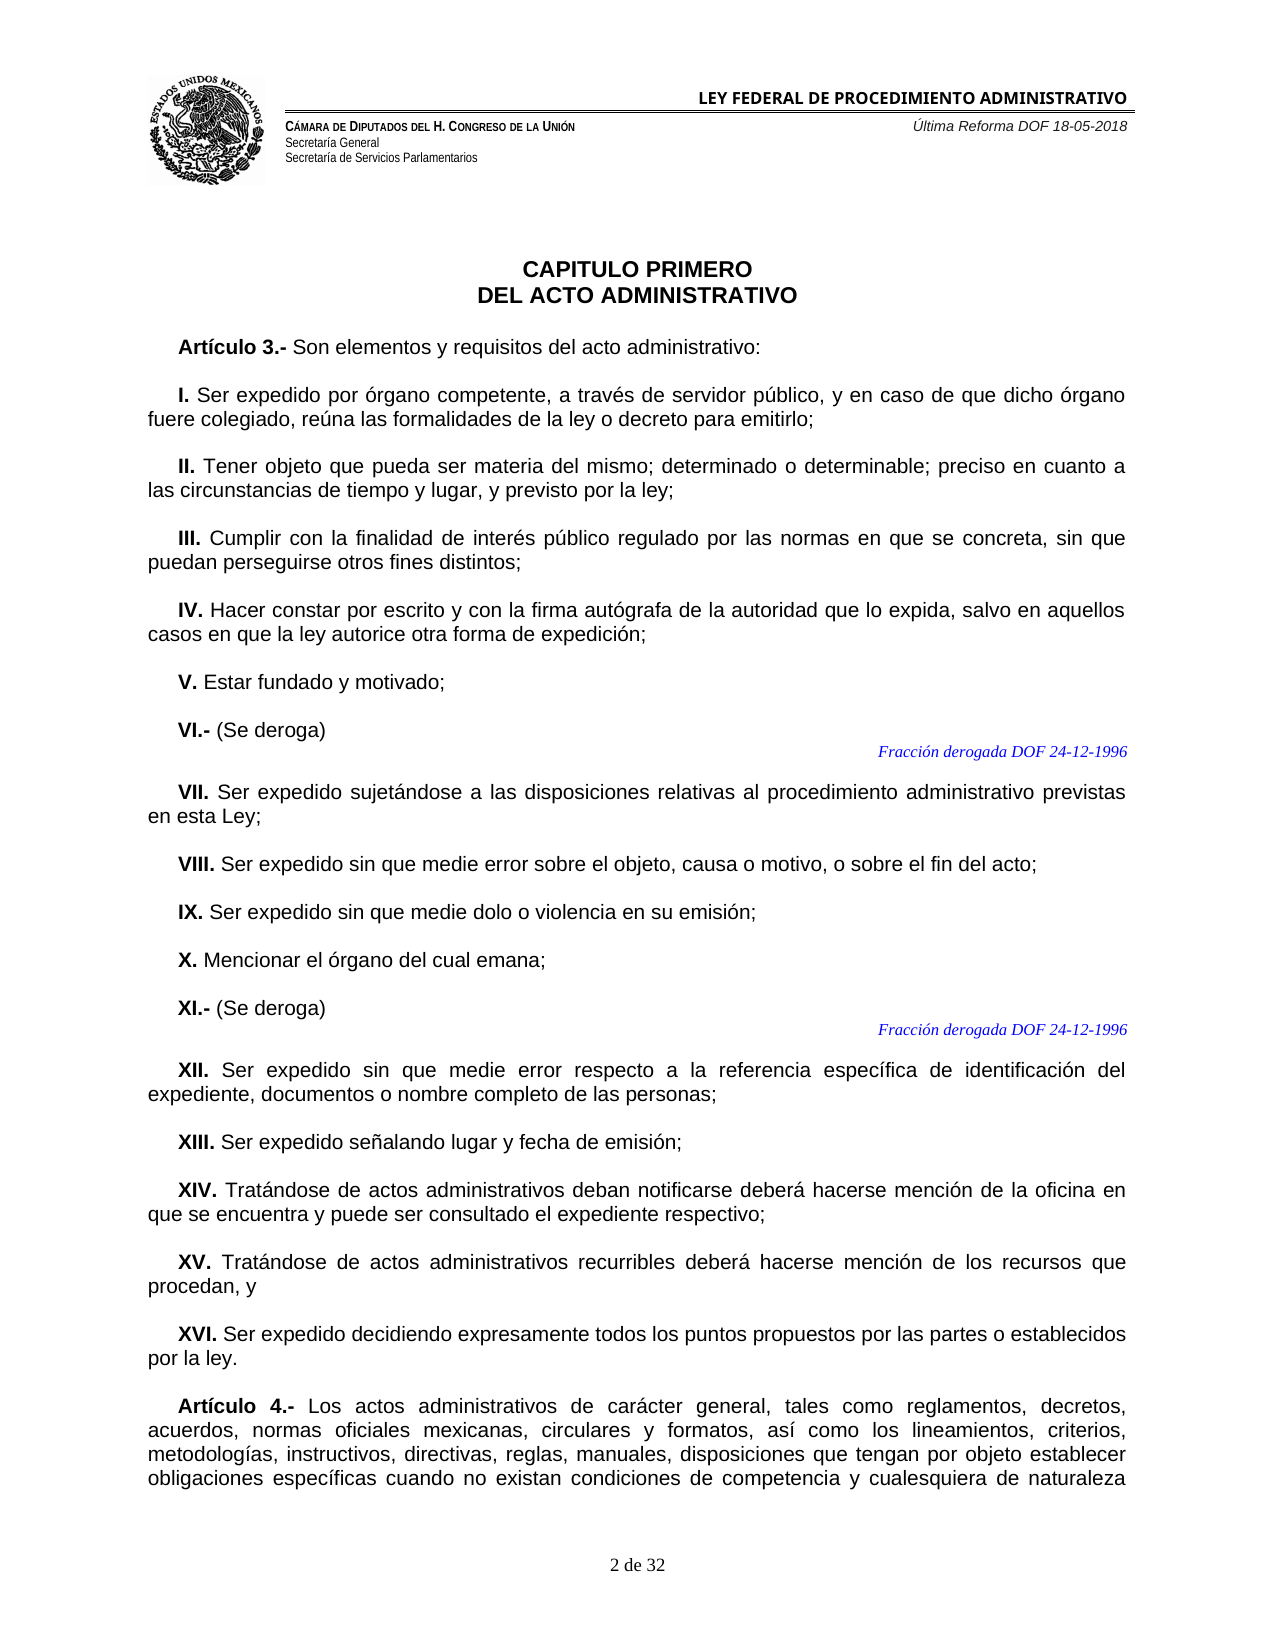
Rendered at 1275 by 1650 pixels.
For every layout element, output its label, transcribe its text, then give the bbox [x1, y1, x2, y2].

text Fracción derogada DOF 24-12-1996 [148, 1020, 1127, 1039]
text II. Tener objeto que pueda ser materia del mismo; determinado o determinable; preciso en cuanto a las circunstancias de tiempo y lugar, y previsto por la ley; [148, 454, 1127, 502]
text XVI. Ser expedido decidiendo expresamente todos los puntos propuestos por las partes o establecidos por la ley. [148, 1322, 1127, 1369]
text CAPITULO PRIMERO [148, 256, 1127, 282]
text IV. Hacer constar por escrito y con la firma autógrafa de la autoridad que lo expida, salvo en aquellos casos en que la ley autorice otra forma de expedición; [148, 598, 1127, 646]
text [148, 1393, 1127, 1489]
text Artículo 3.- Son elementos y requisitos del acto administrativo: [148, 334, 1127, 358]
text DEL ACTO ADMINISTRATIVO [148, 282, 1127, 308]
text Fracción derogada DOF 24-12-1996 [148, 742, 1127, 761]
text VI.- (Se deroga) [148, 718, 1127, 742]
text X. Mencionar el órgano del cual emana; [148, 948, 1127, 972]
text I. Ser expedido por órgano competente, a través de servidor público, y en caso de que dicho órgano fuere colegiado, reúna las formalidades de la ley o decreto para emitirlo; [148, 382, 1127, 430]
text XIV. Tratándose de actos administrativos deban notificarse deberá hacerse mención de la oficina en que se encuentra y puede ser consultado el expediente respectivo; [148, 1178, 1127, 1226]
text III. Cumplir con la finalidad de interés público regulado por las normas en que se concreta, sin que puedan perseguirse otros fines distintos; [148, 526, 1127, 574]
text VIII. Ser expedido sin que medie error sobre el objeto, causa o motivo, o sobre el fin del acto; [148, 852, 1127, 876]
text VII. Ser expedido sujetándose a las disposiciones relativas al procedimiento administrativo previstas en esta Ley; [148, 780, 1127, 828]
text XIII. Ser expedido señalando lugar y fecha de emisión; [148, 1130, 1127, 1154]
text IX. Ser expedido sin que medie dolo o violencia en su emisión; [148, 900, 1127, 924]
text XV. Tratándose de actos administrativos recurribles deberá hacerse mención de los recursos que procedan, y [148, 1250, 1127, 1298]
text V. Estar fundado y motivado; [148, 670, 1127, 694]
text XII. Ser expedido sin que medie error respecto a la referencia específica de identificación del expediente, documentos o nombre completo de las personas; [148, 1058, 1127, 1106]
text XI.- (Se deroga) [148, 996, 1127, 1020]
